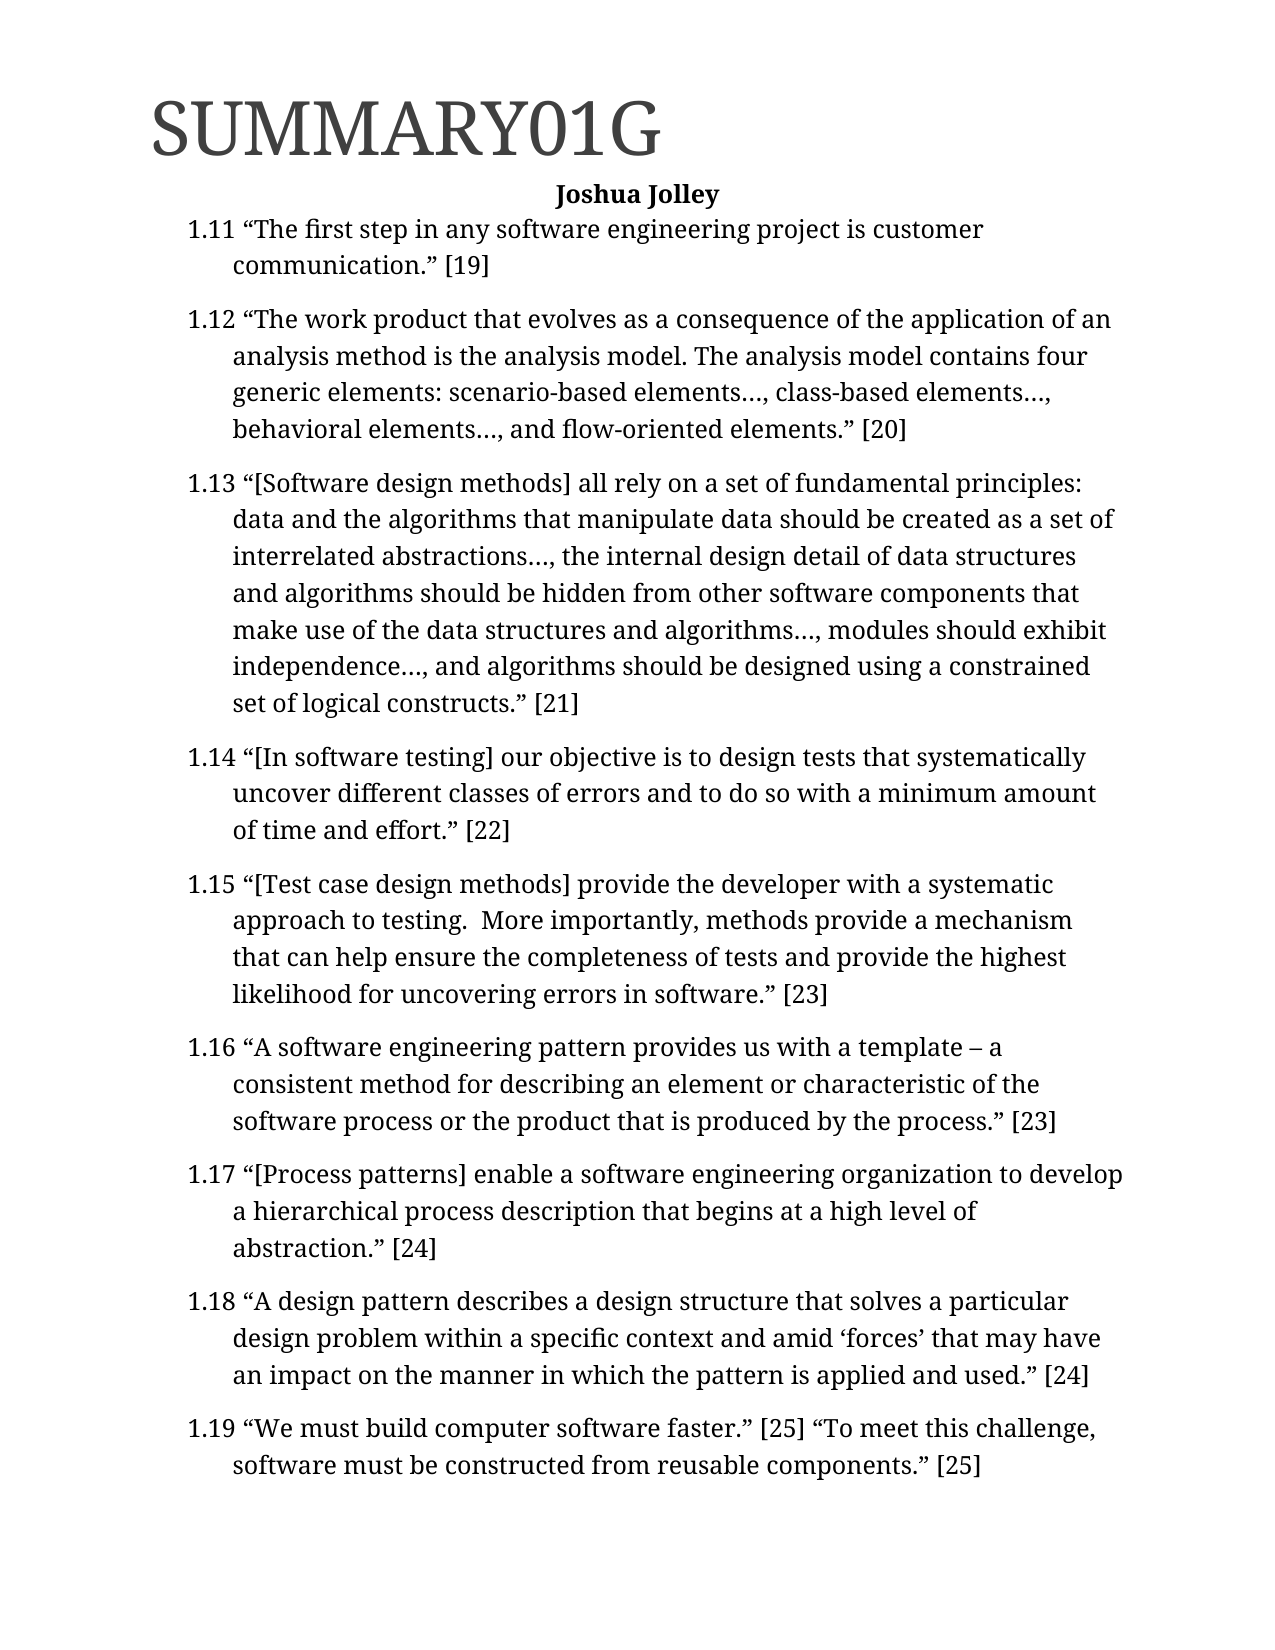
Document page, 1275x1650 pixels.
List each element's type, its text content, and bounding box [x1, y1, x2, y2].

text “The work product that evolves as a consequence of the application of an analysis method is the analysis model. The analysis model contains four generic elements: scenario-based elements…, class-based elements…, behavioral elements…, and flow-oriented elements.” [20] [187, 301, 1125, 446]
text “A software engineering pattern provides us with a template – a consistent method for describing an element or characteristic of the software process or the product that is produced by the process.” [23] [187, 1030, 1125, 1138]
text “We must build computer software faster.” [25] “To meet this challenge, software must be constructed from reusable components.” [25] [187, 1411, 1125, 1482]
text “[Software design methods] all rely on a set of fundamental principles: data and the algorithms that manipulate data should be created as a set of interrelated abstractions…, the internal design detail of data structures and algorithms should be hidden from other software components that make use of the data structures and algorithms…, modules should exhibit independence…, and algorithms should be designed using a constrained set of logical constructs.” [21] [187, 465, 1125, 720]
text “[In software testing] our objective is to design tests that systematically uncover different classes of errors and to do so with a minimum amount of time and effort.” [22] [187, 739, 1125, 847]
text “[Process patterns] enable a software engineering organization to develop a hierarchical process description that begins at a high level of abstraction.” [24] [187, 1157, 1125, 1264]
text “[Test case design methods] provide the developer with a systematic approach to testing. More importantly, methods provide a mechanism that can help ensure the completeness of tests and provide the highest likelihood for uncovering errors in software.” [23] [187, 866, 1125, 1011]
text “The first step in any software engineering project is customer communication.” [19] [187, 211, 1125, 282]
text “A design pattern describes a design structure that solves a particular design problem within a specific context and amid ‘forces’ that may have an impact on the manner in which the pattern is applied and used.” [24] [187, 1284, 1125, 1392]
